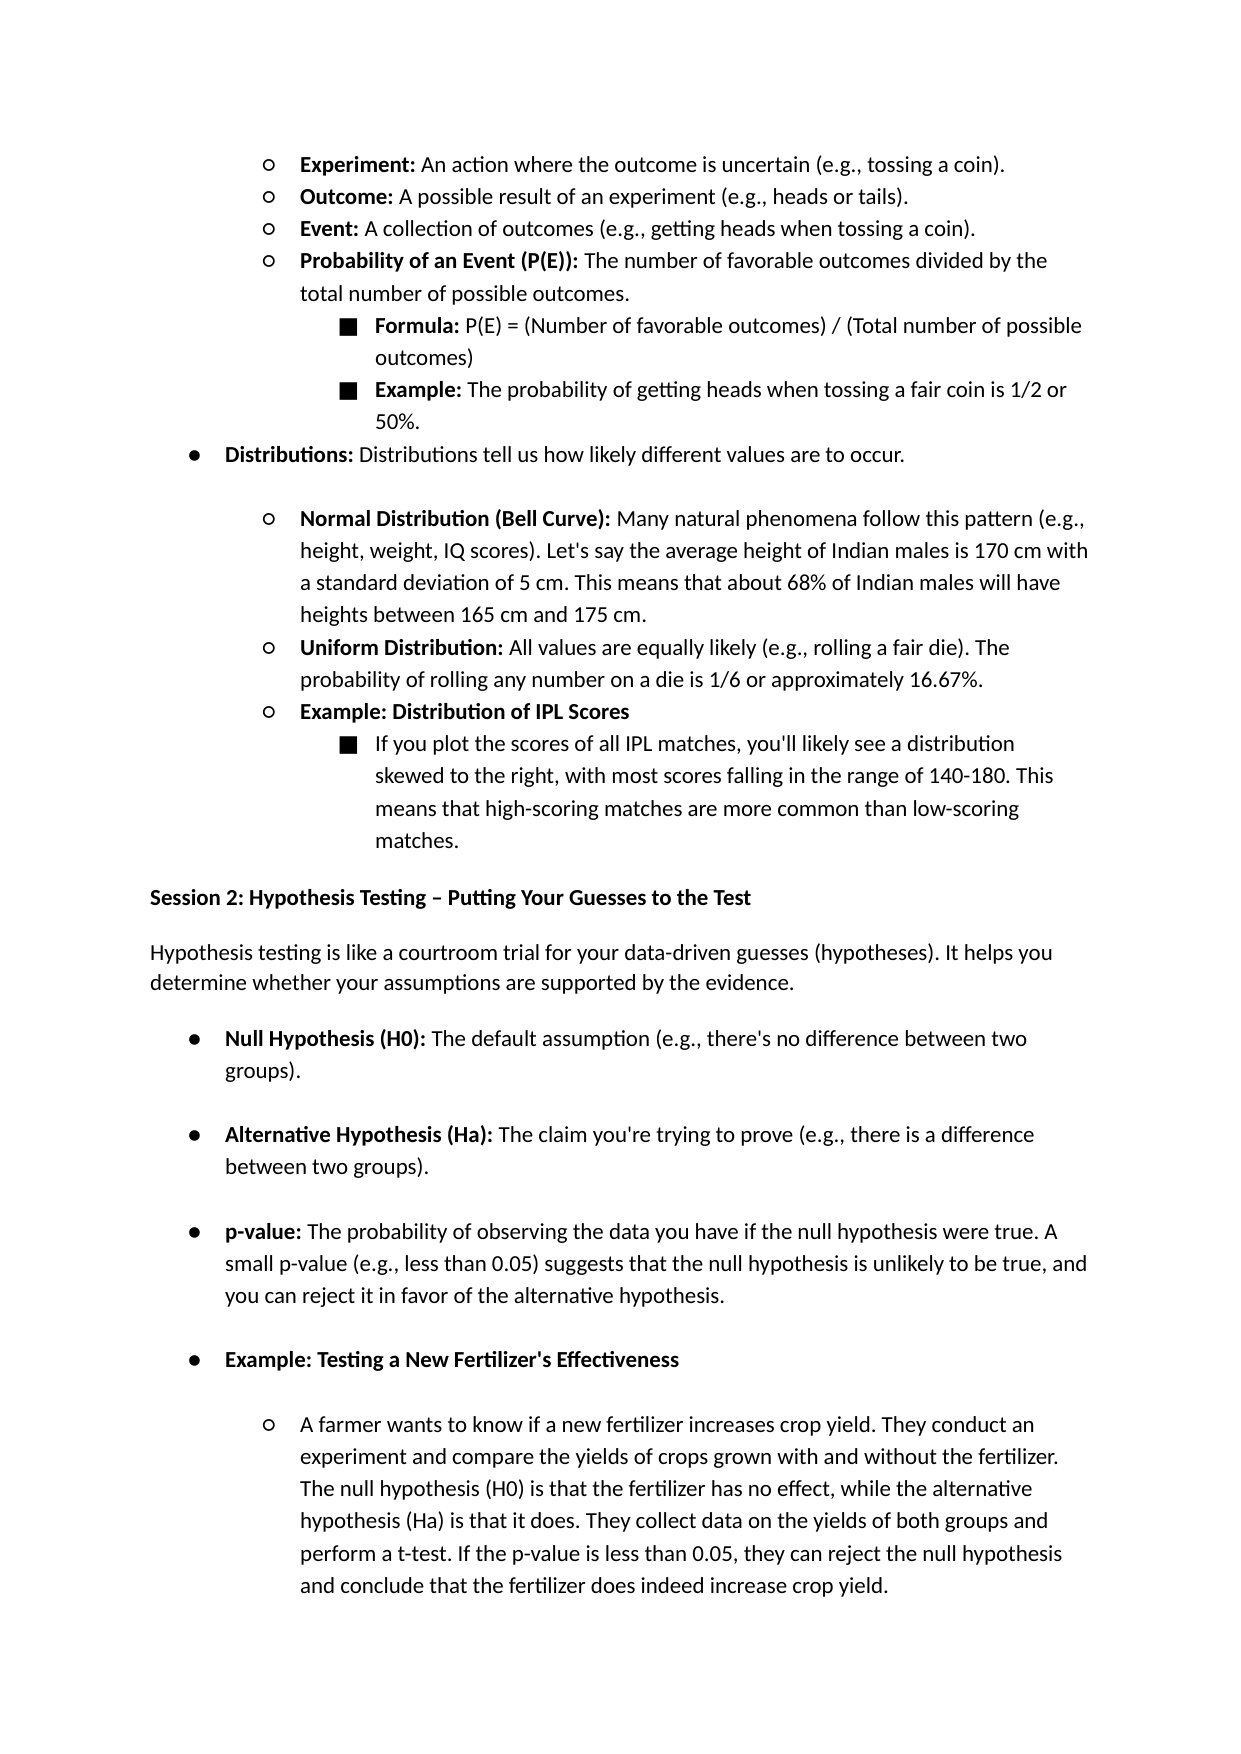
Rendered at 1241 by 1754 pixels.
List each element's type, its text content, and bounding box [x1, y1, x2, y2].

list Formula: P(E) = (Number of favorable outcomes) / (Total number of possible outcomes) [337, 311, 1090, 371]
list Example: Testing a New Fertilizer's Effectiveness [187, 1346, 1090, 1406]
list Distributions: Distributions tell us how likely different values are to occur. [187, 440, 1090, 500]
list Alternative Hypothesis (Ha): The claim you're trying to prove (e.g., there is a difference between two groups). [187, 1120, 1090, 1213]
list If you plot the scores of all IPL matches, you'll likely see a distribution skewed to the right, with most scores falling in the range of 140-180. This means that high-scoring matches are more common than low-scoring matches. [337, 729, 1090, 854]
list Example: The probability of getting heads when tossing a fair coin is 1/2 or 50%. [337, 375, 1090, 436]
list Null Hypothesis (H0): The default assumption (e.g., there's no difference between two groups). [187, 1024, 1090, 1116]
list Example: Distribution of IPL Scores [262, 697, 1090, 725]
list Event: A collection of outcomes (e.g., getting heads when tossing a coin). [262, 214, 1090, 242]
list Uniform Distribution: All values are equally likely (e.g., rolling a fair die). The probability of rolling any number on a die is 1/6 or approximately 16.67%. [262, 633, 1090, 693]
list Probability of an Event (P(E)): The number of favorable outcomes divided by the total number of possible outcomes. [262, 247, 1090, 307]
list Normal Distribution (Bell Curve): Many natural phenomena follow this pattern (e.g., height, weight, IQ scores). Let's say the average height of Indian males is 170 cm with a standard deviation of 5 cm. This means that about 68% of Indian males will have heights between 165 cm and 175 cm. [262, 504, 1090, 629]
list Experiment: An action where the outcome is uncertain (e.g., tossing a coin). [262, 150, 1090, 178]
list Outcome: A possible result of an experiment (e.g., heads or tails). [262, 182, 1090, 210]
text Session 2: Hypothesis Testing – Putting Your Guesses to the Test [150, 883, 1090, 911]
list p-value: The probability of observing the data you have if the null hypothesis were true. A small p-value (e.g., less than 0.05) suggests that the null hypothesis is unlikely to be true, and you can reject it in favor of the alternative hypothesis. [187, 1217, 1090, 1341]
list A farmer wants to know if a new fertilizer increases crop yield. They conduct an experiment and compare the yields of crops grown with and without the fertilizer. The null hypothesis (H0) is that the fertilizer has no effect, while the alternative hypothesis (Ha) is that it does. They collect data on the yields of both groups and perform a t-test. If the p-value is less than 0.05, they can reject the null hypothesis and conclude that the fertilizer does indeed increase crop yield. [262, 1410, 1090, 1599]
text Hypothesis testing is like a courtroom trial for your data-driven guesses (hypotheses). It helps you determine whether your assumptions are supported by the evidence. [150, 938, 1090, 997]
